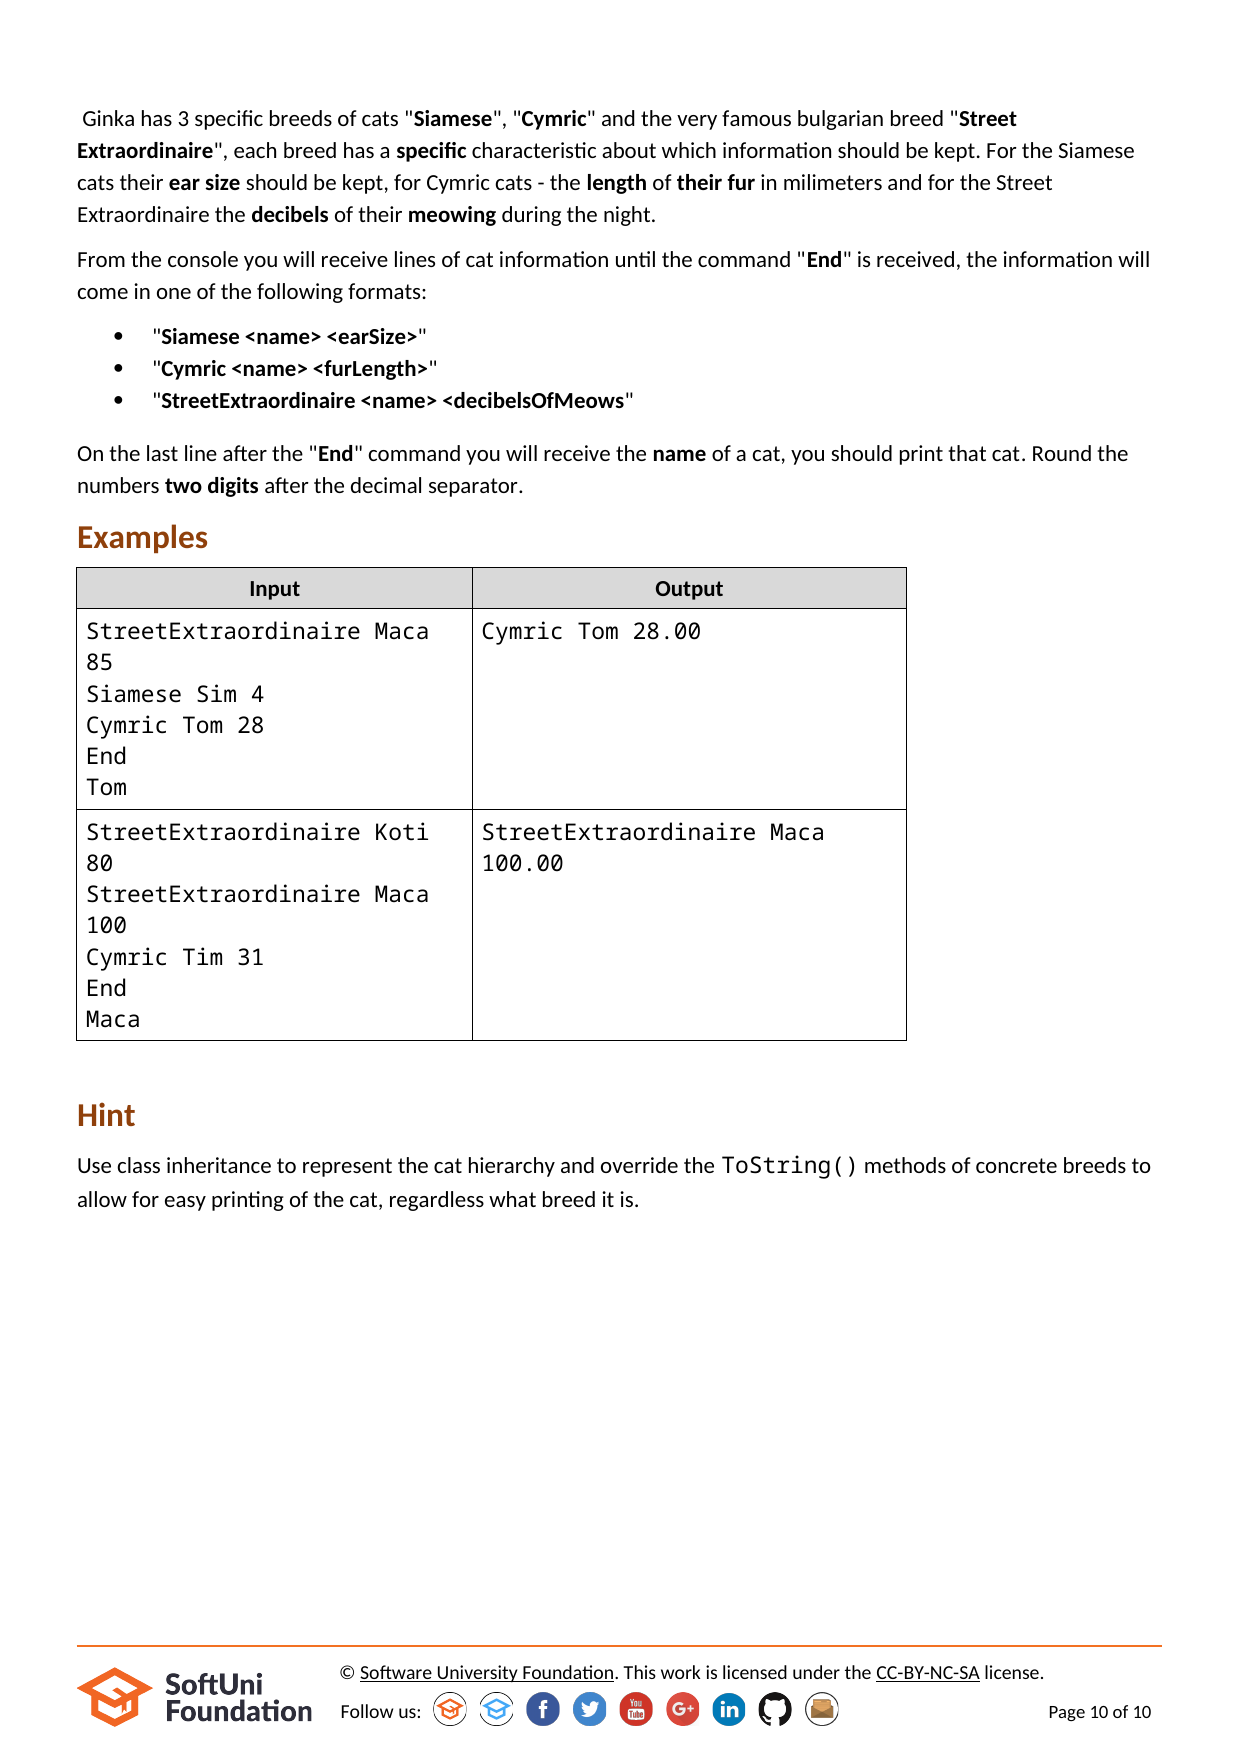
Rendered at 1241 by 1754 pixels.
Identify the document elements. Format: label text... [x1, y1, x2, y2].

subtitle Examples [77, 516, 1163, 557]
table_cell StreetExtraordinaire Maca 85 Siamese Sim 4 Cymric Tom 28 End Tom [77, 609, 472, 808]
table_cell StreetExtraordinaire Koti 80 StreetExtraordinaire Maca 100 Cymric Tim 31 End Maca [77, 810, 472, 1040]
picture [712, 1716, 722, 1726]
picture [666, 1692, 700, 1726]
picture [736, 1716, 746, 1726]
picture [805, 1692, 839, 1726]
picture [526, 1692, 560, 1726]
list "StreetExtraordinaire <name> <decibelsOfMeows" [114, 386, 1163, 414]
text From the console you will receive lines of cat information until the command "End" is received, the information will come in one of the following formats: [77, 245, 1163, 305]
subtitle Hint [77, 1094, 1163, 1135]
list "Cymric <name> <furLength>" [114, 354, 1163, 382]
list "Siamese <name> <earSize>" [114, 322, 1163, 350]
table_cell Cymric Tom 28.00 [473, 609, 906, 808]
table_header Output [473, 568, 906, 608]
picture [758, 1692, 792, 1726]
picture [433, 1692, 467, 1726]
table_header Input [77, 568, 472, 608]
picture [712, 1693, 722, 1703]
picture [480, 1692, 513, 1726]
picture [573, 1692, 607, 1726]
picture [736, 1693, 746, 1703]
picture [76, 1667, 312, 1727]
table_cell StreetExtraordinaire Maca 100.00 [473, 810, 906, 1040]
text On the last line after the "End" command you will receive the name of a cat, you should print that cat. Round the numbers two digits after the decimal separator. [77, 439, 1163, 499]
picture [727, 1707, 738, 1717]
text Ginka has 3 specific breeds of cats "Siamese", "Cymric" and the very famous bulgarian breed "Street Extraordinaire", each breed has a specific characteristic about which information should be kept. For the Siamese cats their ear size should be kept, for Cymric cats - the length of their fur in milimeters and for the Street Extraordinaire the decibels of their meowing during the night. [77, 104, 1163, 228]
text Use class inheritance to represent the cat hierarchy and override the ToString() methods of concrete breeds to allow for easy printing of the cat, regardless what breed it is. [77, 1149, 1163, 1213]
picture [619, 1692, 653, 1726]
